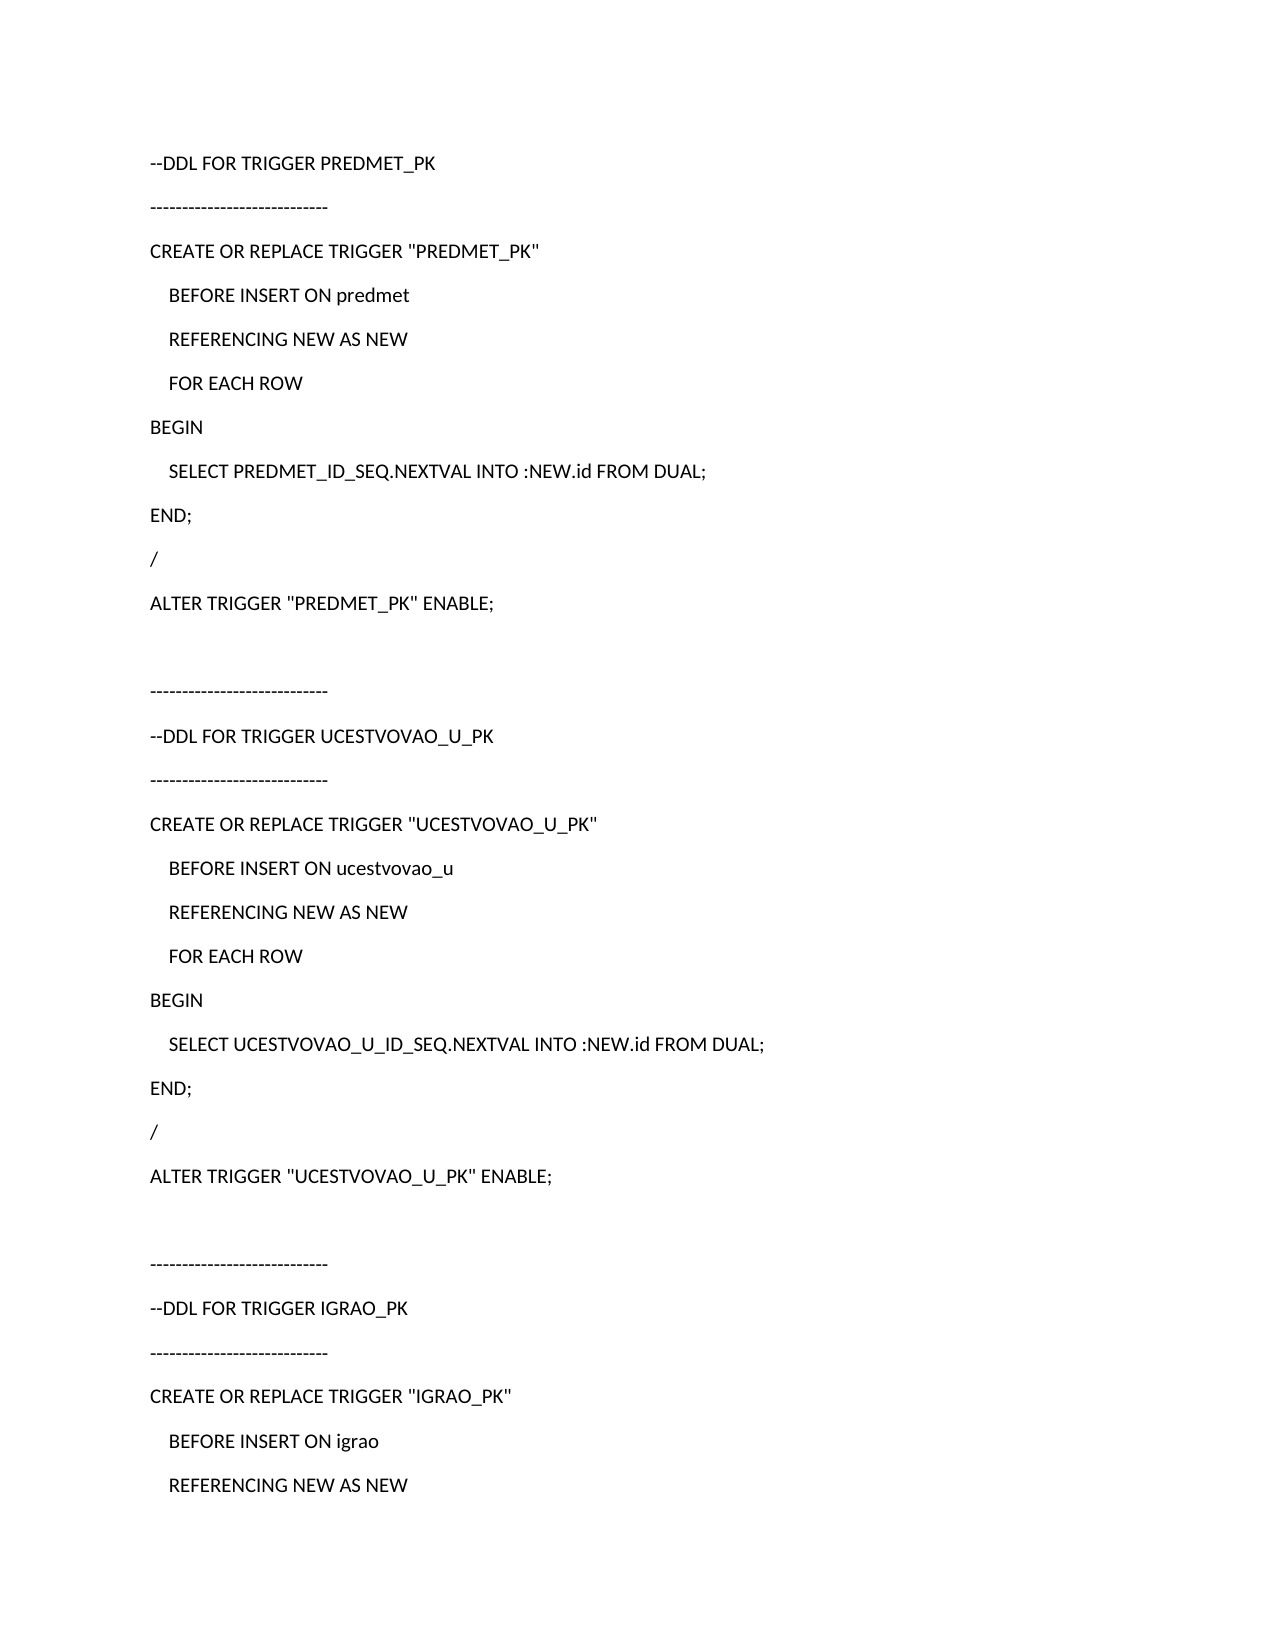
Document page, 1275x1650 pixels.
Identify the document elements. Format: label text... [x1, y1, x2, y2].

text FOR EACH ROW [150, 943, 1125, 968]
text CREATE OR REPLACE TRIGGER "PREDMET_PK" [150, 238, 1125, 263]
text CREATE OR REPLACE TRIGGER "UCESTVOVAO_U_PK" [150, 811, 1125, 836]
text BEGIN [150, 414, 1125, 440]
text BEGIN [150, 987, 1125, 1013]
text REFERENCING NEW AS NEW [150, 899, 1125, 924]
text FOR EACH ROW [150, 370, 1125, 396]
text --DDL FOR TRIGGER PREDMET_PK [150, 150, 1125, 175]
text END; [150, 1075, 1125, 1101]
text / [150, 1119, 1125, 1145]
text CREATE OR REPLACE TRIGGER "IGRAO_PK" [150, 1384, 1125, 1409]
text / [150, 547, 1125, 572]
text ---------------------------- [150, 194, 1125, 219]
text SELECT PREDMET_ID_SEQ.NEXTVAL INTO :NEW.id FROM DUAL; [150, 458, 1125, 484]
text ALTER TRIGGER "PREDMET_PK" ENABLE; [150, 591, 1125, 616]
text BEFORE INSERT ON predmet [150, 282, 1125, 308]
text --DDL FOR TRIGGER UCESTVOVAO_U_PK [150, 723, 1125, 748]
text END; [150, 502, 1125, 528]
text --DDL FOR TRIGGER IGRAO_PK [150, 1296, 1125, 1321]
text ---------------------------- [150, 679, 1125, 704]
text BEFORE INSERT ON ucestvovao_u [150, 855, 1125, 880]
text SELECT UCESTVOVAO_U_ID_SEQ.NEXTVAL INTO :NEW.id FROM DUAL; [150, 1031, 1125, 1057]
text REFERENCING NEW AS NEW [150, 326, 1125, 352]
text REFERENCING NEW AS NEW [150, 1472, 1125, 1497]
text ALTER TRIGGER "UCESTVOVAO_U_PK" ENABLE; [150, 1163, 1125, 1189]
text BEFORE INSERT ON igrao [150, 1428, 1125, 1453]
text ---------------------------- [150, 1340, 1125, 1365]
text ---------------------------- [150, 1252, 1125, 1277]
text ---------------------------- [150, 767, 1125, 792]
